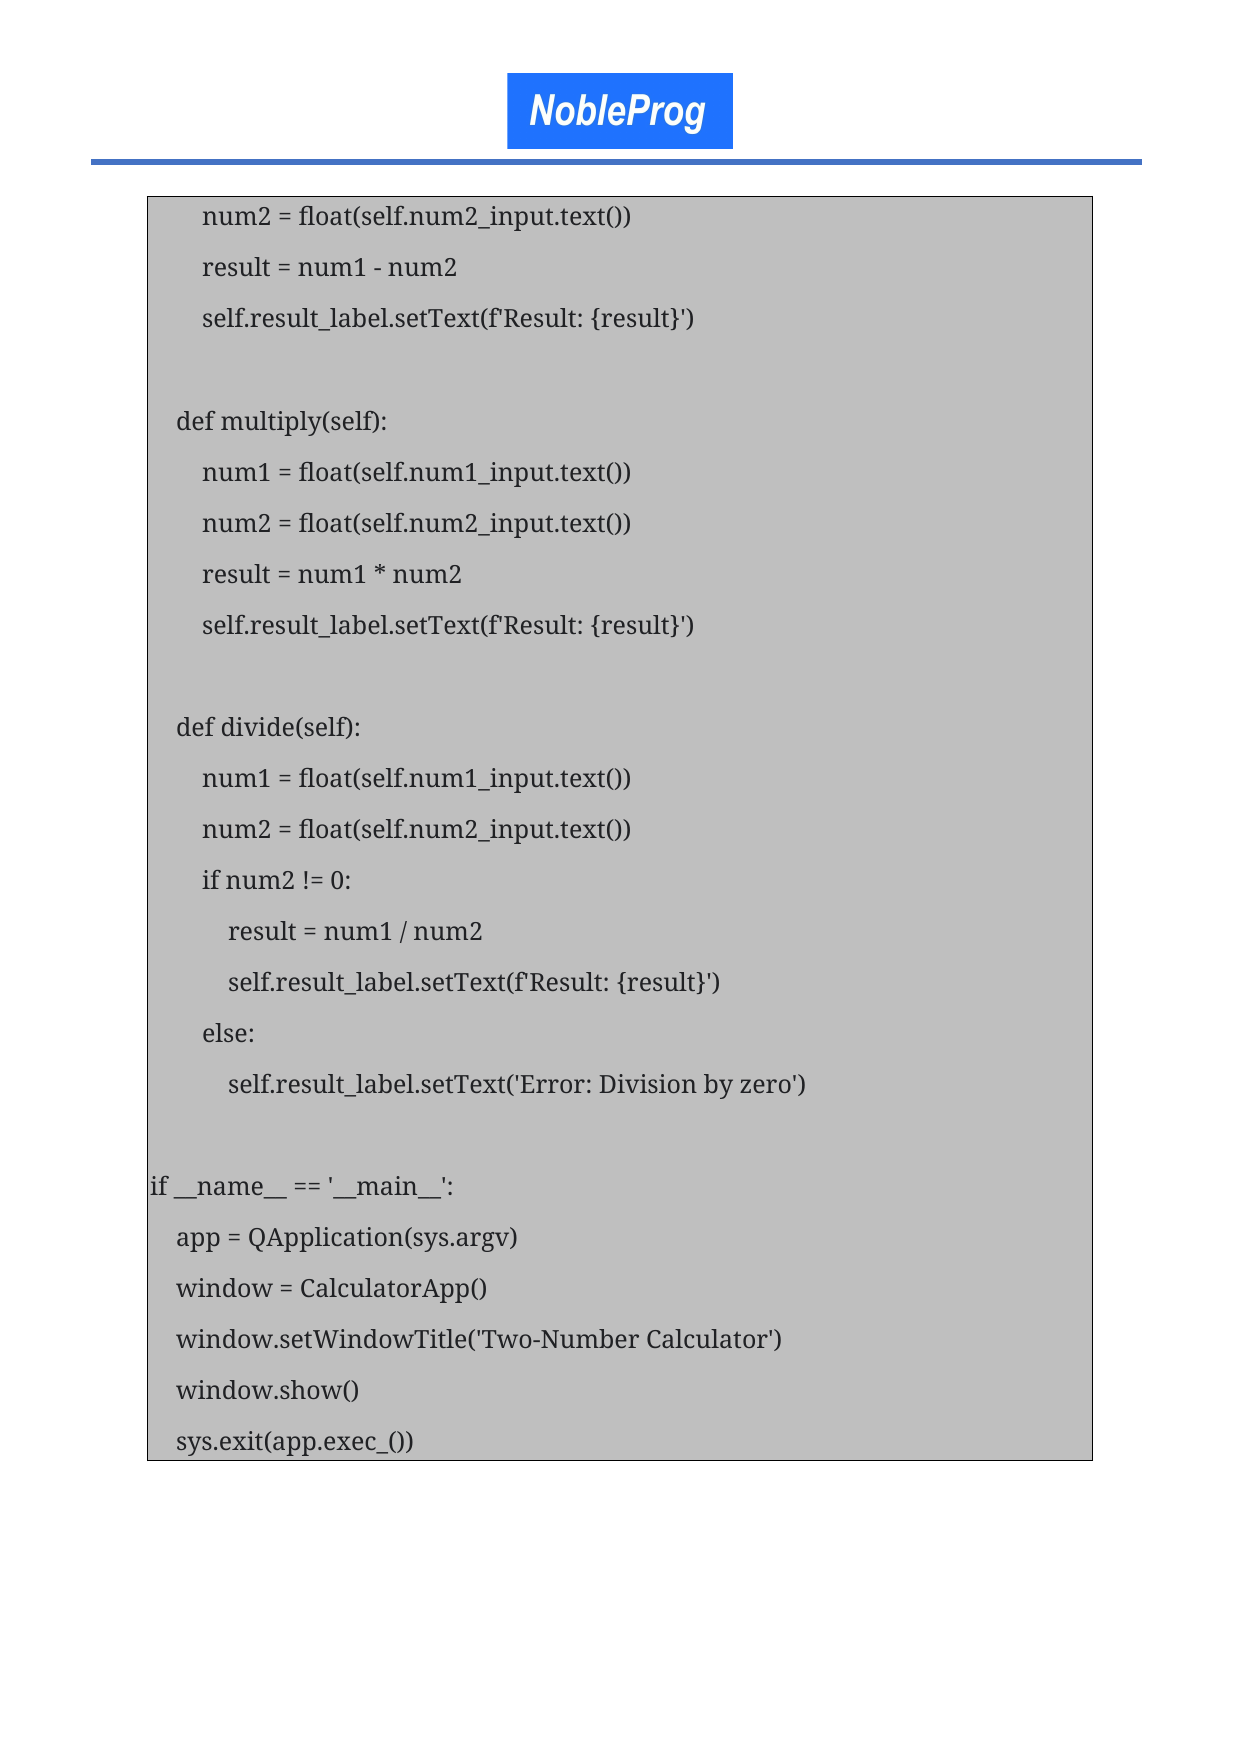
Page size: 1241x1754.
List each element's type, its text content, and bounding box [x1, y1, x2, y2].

picture [507, 73, 733, 149]
text window = CalculatorApp() [148, 1268, 1092, 1305]
text if __name__ == '__main__': [148, 1166, 1092, 1203]
text num1 = float(self.num1_input.text()) [148, 757, 1092, 794]
text self.result_label.setText(f'Result: {result}') [148, 604, 1092, 641]
text self.result_label.setText('Error: Division by zero') [148, 1063, 1092, 1101]
text else: [148, 1012, 1092, 1050]
text window.show() [148, 1370, 1092, 1407]
text result = num1 - num2 [148, 247, 1092, 284]
text num1 = float(self.num1_input.text()) [148, 451, 1092, 488]
text window.setWindowTitle('Two-Number Calculator') [148, 1319, 1092, 1356]
text def divide(self): [148, 706, 1092, 743]
text self.result_label.setText(f'Result: {result}') [148, 298, 1092, 335]
text result = num1 * num2 [148, 553, 1092, 590]
text if num2 != 0: [148, 859, 1092, 897]
text result = num1 / num2 [148, 910, 1092, 948]
text app = QApplication(sys.argv) [148, 1217, 1092, 1254]
text num2 = float(self.num2_input.text()) [148, 197, 1092, 233]
text sys.exit(app.exec_()) [148, 1421, 1092, 1460]
text self.result_label.setText(f'Result: {result}') [148, 961, 1092, 999]
text num2 = float(self.num2_input.text()) [148, 502, 1092, 539]
text num2 = float(self.num2_input.text()) [148, 808, 1092, 846]
text def multiply(self): [148, 400, 1092, 437]
